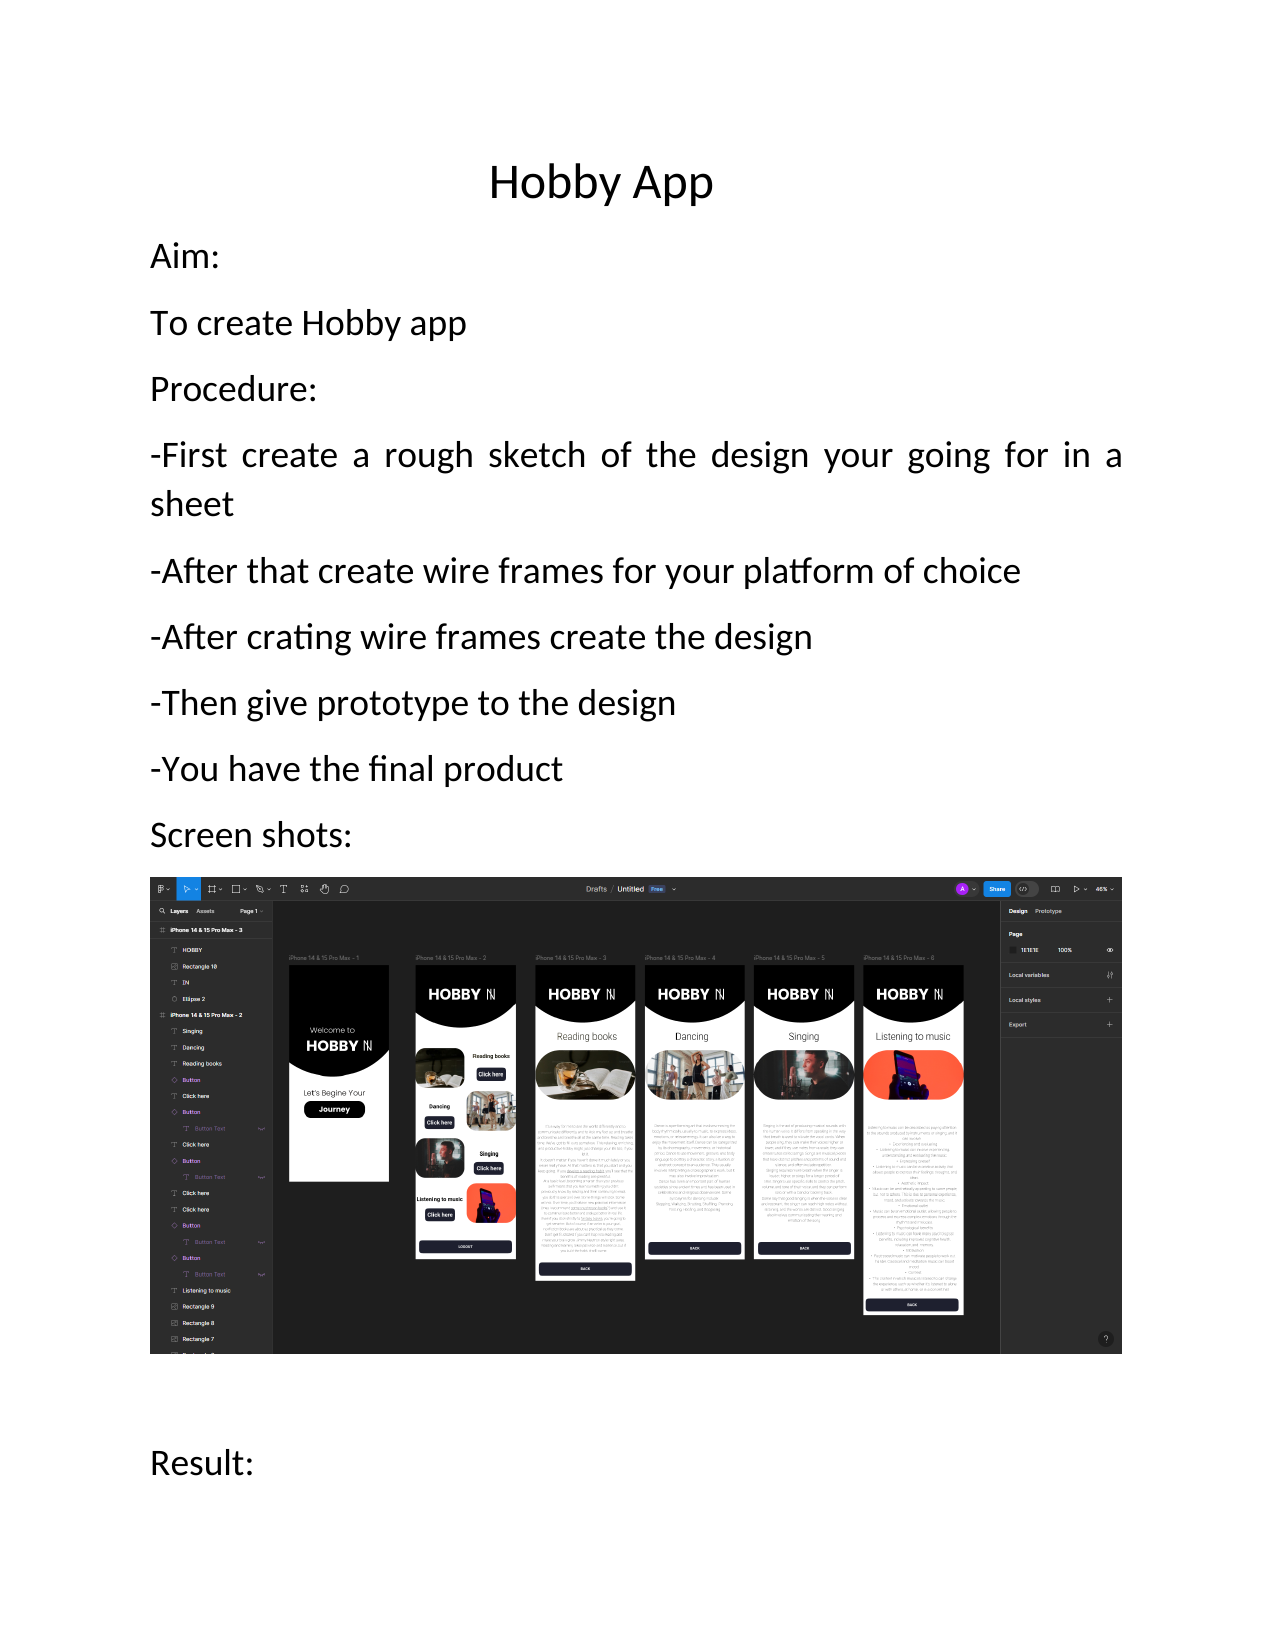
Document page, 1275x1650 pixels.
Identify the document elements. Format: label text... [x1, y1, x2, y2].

text -First create a rough sketch of the design your going for in a sheet [150, 431, 1125, 526]
text -You have the final product [150, 745, 1125, 791]
text Aim: [150, 232, 1125, 278]
text -After crating wire frames create the design [150, 613, 1125, 658]
text Screen shots: [150, 811, 1125, 857]
picture [150, 877, 1122, 1354]
text Result: [150, 1439, 1125, 1485]
text To create Hobby app [150, 299, 1125, 344]
text Hobby App [150, 150, 1125, 211]
text Procedure: [150, 365, 1125, 411]
text -Then give prototype to the design [150, 679, 1125, 725]
text -After that create wire frames for your platform of choice [150, 547, 1125, 592]
